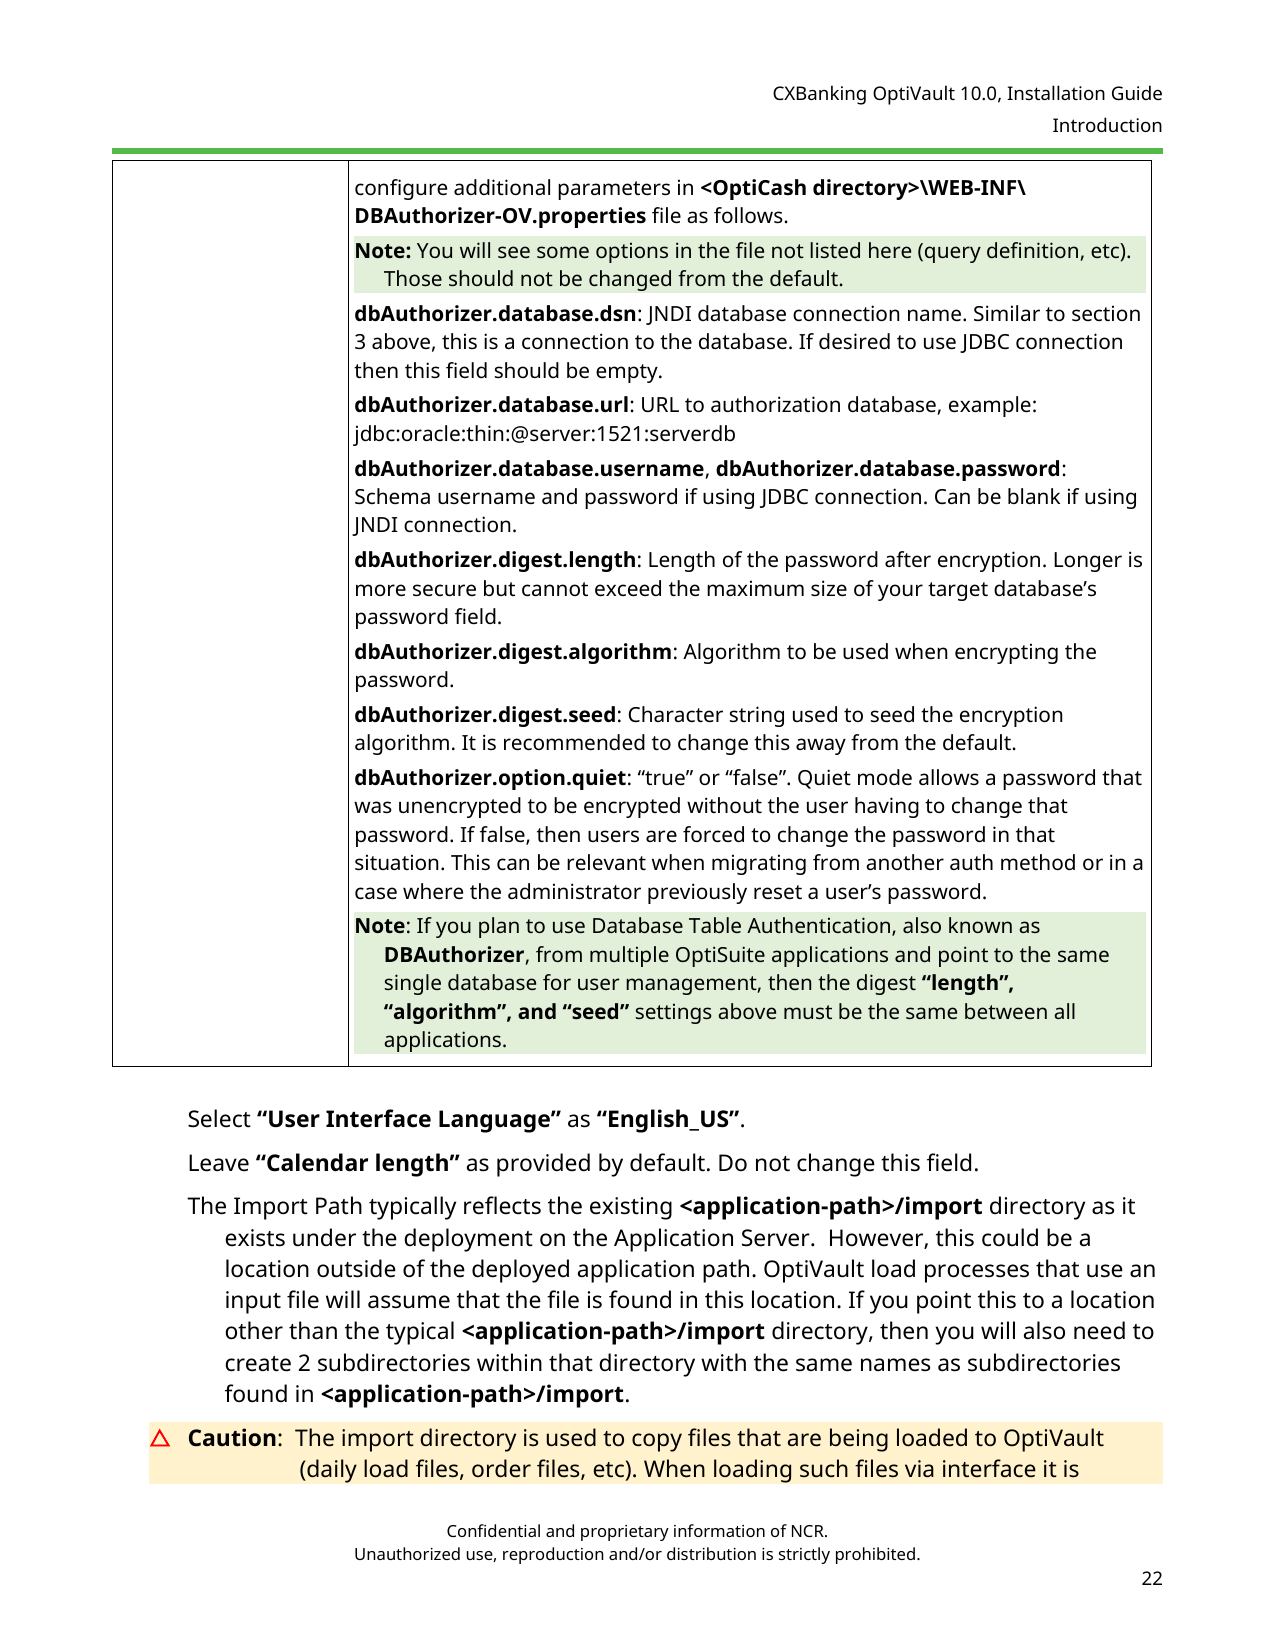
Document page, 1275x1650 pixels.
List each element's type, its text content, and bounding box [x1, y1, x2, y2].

list The Import Path typically reflects the existing <application-path>/import directory as it exists under the deployment on the Application Server. However, this could be a location outside of the deployed application path. OptiVault load processes that use an input file will assume that the file is found in this location. If you point this to a location other than the typical <application-path>/import directory, then you will also need to create 2 subdirectories within that directory with the same names as subdirectories found in <application-path>/import. [187, 1190, 1163, 1409]
list Leave “Calendar length” as provided by default. Do not change this field. [187, 1147, 1163, 1178]
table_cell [113, 161, 348, 1066]
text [149, 1422, 1163, 1484]
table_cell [349, 161, 1151, 1066]
list Select “User Interface Language” as “English_US”. [187, 1103, 1163, 1134]
